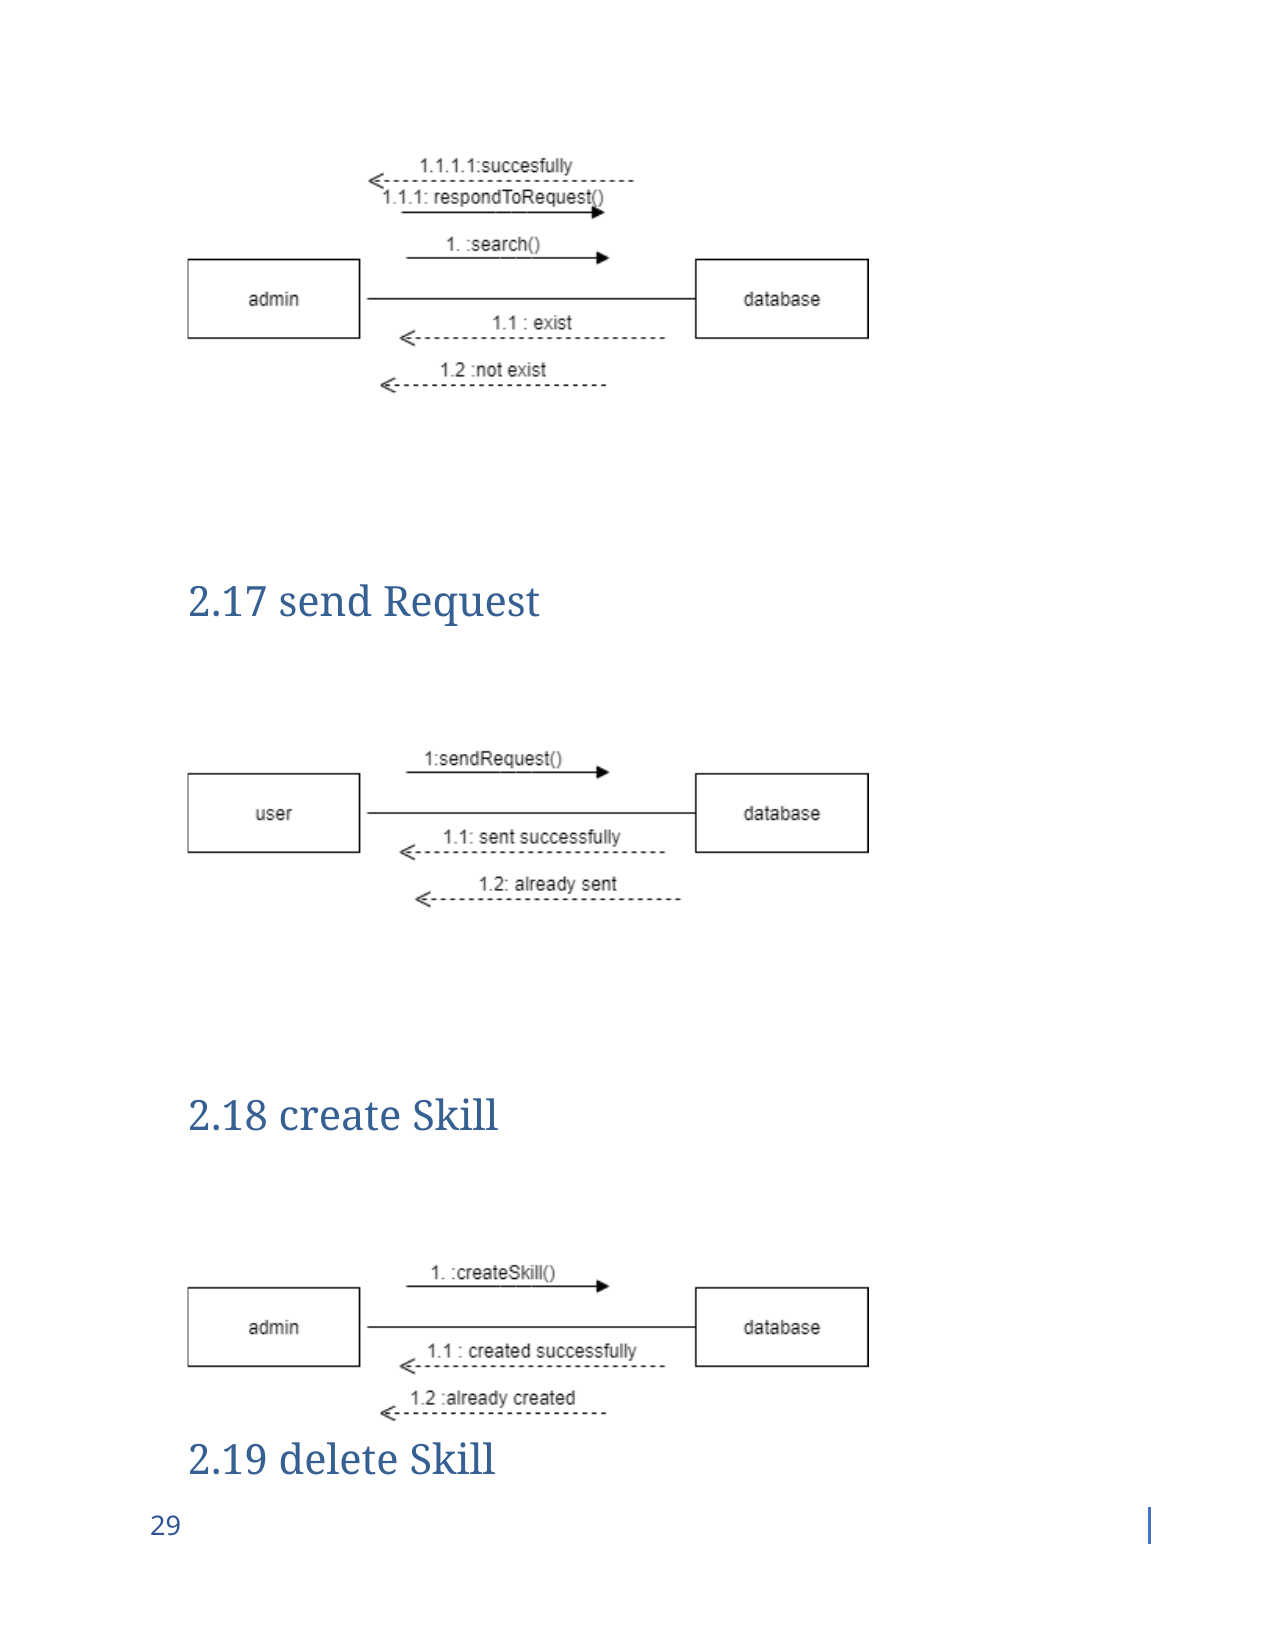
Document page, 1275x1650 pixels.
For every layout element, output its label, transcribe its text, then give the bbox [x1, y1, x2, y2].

text 2.17 send Request [150, 572, 1125, 629]
text 2.18 create Skill [150, 1086, 1125, 1143]
picture [187, 150, 869, 402]
text 2.19 delete Skill [150, 1430, 1125, 1486]
picture [187, 742, 869, 916]
picture [187, 1256, 869, 1430]
